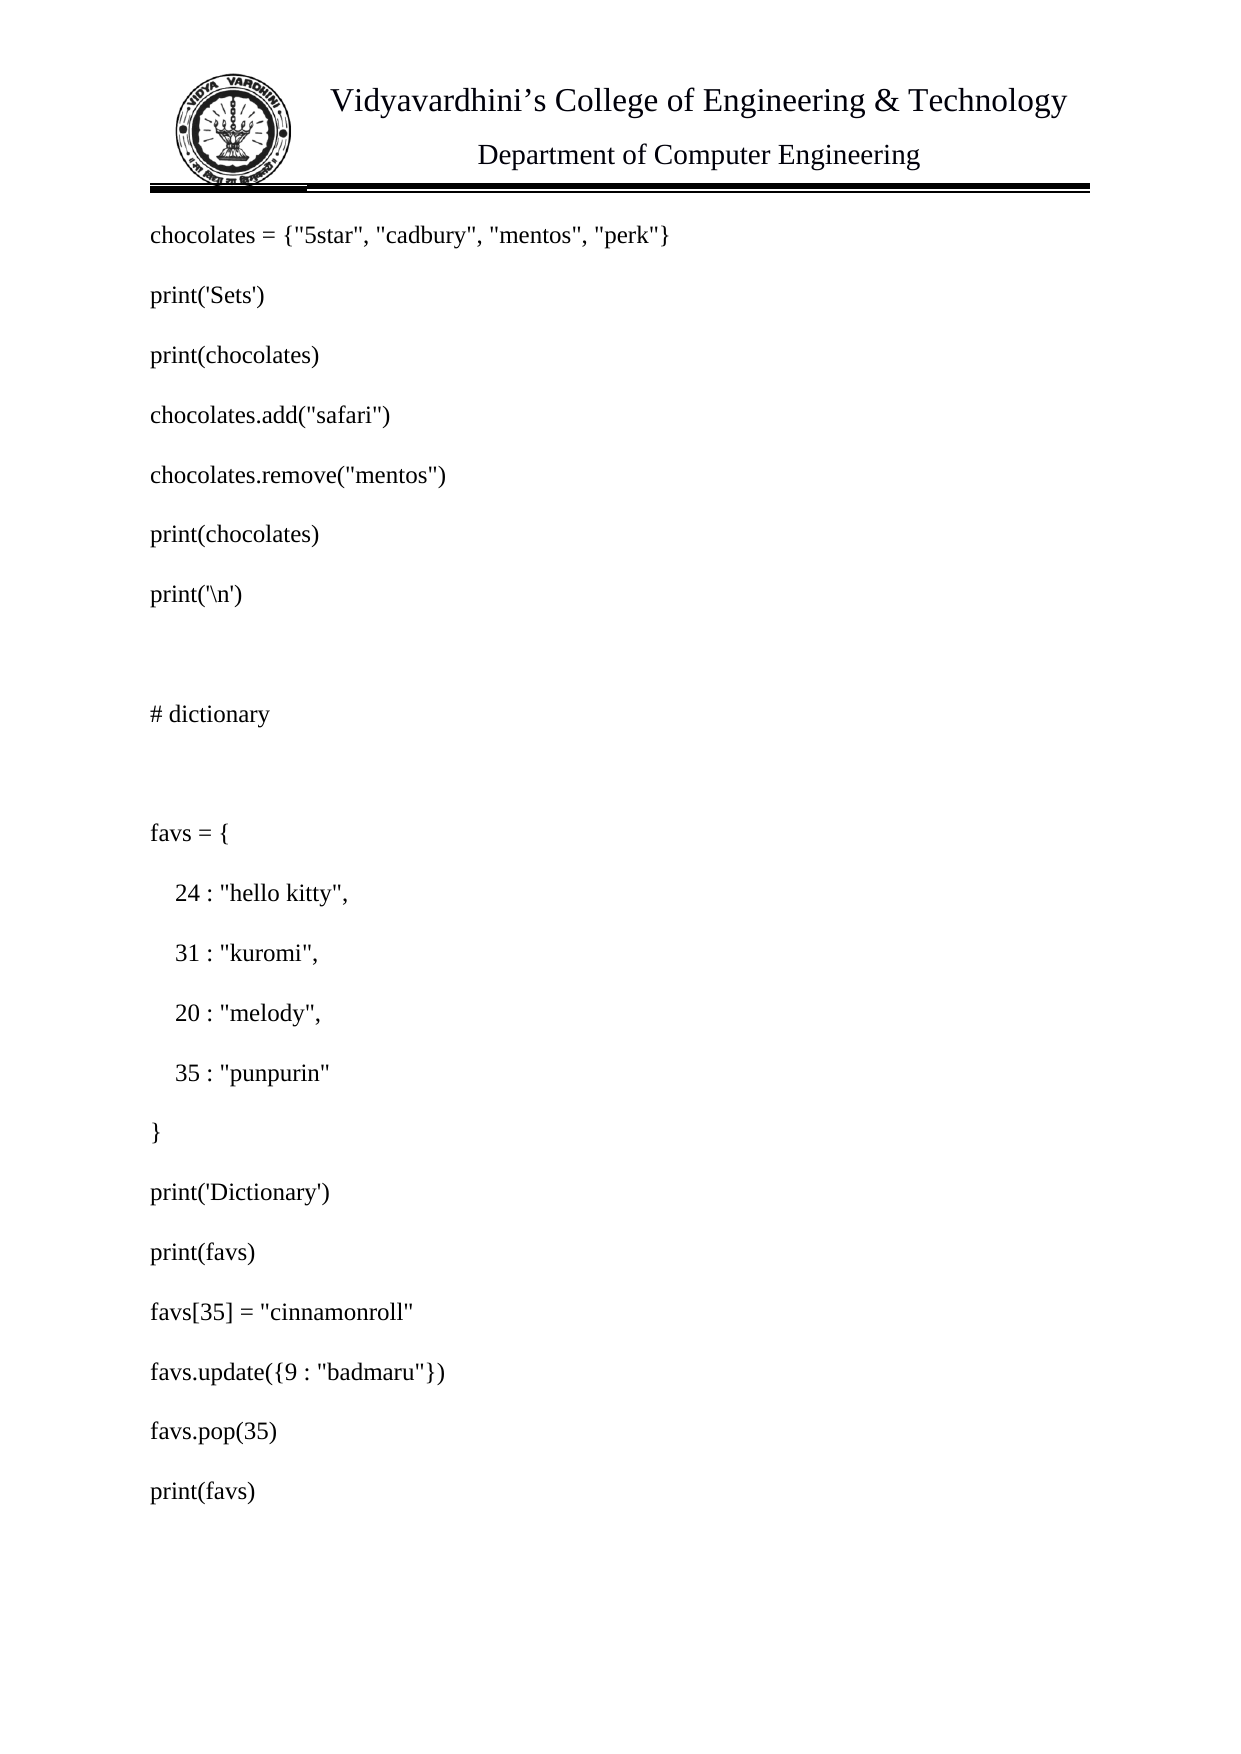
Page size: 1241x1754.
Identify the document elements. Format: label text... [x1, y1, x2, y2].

text favs[35] = "cinnamonroll" [150, 1297, 1090, 1326]
text print(chocolates) [150, 340, 1090, 369]
text 20 : "melody", [150, 998, 1090, 1027]
text chocolates.add("safari") [150, 400, 1090, 429]
text favs.update({9 : "badmaru"}) [150, 1357, 1090, 1385]
text chocolates = {"5star", "cadbury", "mentos", "perk"} [150, 221, 1090, 249]
text 31 : "kuromi", [150, 938, 1090, 967]
text print('Sets') [150, 280, 1090, 309]
text 35 : "punpurin" [150, 1058, 1090, 1086]
text print('\n') [150, 579, 1090, 608]
text chocolates.remove("mentos") [150, 460, 1090, 488]
text print('Dictionary') [150, 1177, 1090, 1206]
text print(favs) [150, 1237, 1090, 1266]
text print(chocolates) [150, 519, 1090, 548]
text 24 : "hello kitty", [150, 878, 1090, 907]
text # dictionary [150, 699, 1090, 728]
text favs.pop(35) [150, 1416, 1090, 1445]
text } [150, 1117, 1090, 1146]
picture [173, 73, 292, 183]
text favs = { [150, 818, 1090, 847]
text print(favs) [150, 1476, 1090, 1505]
